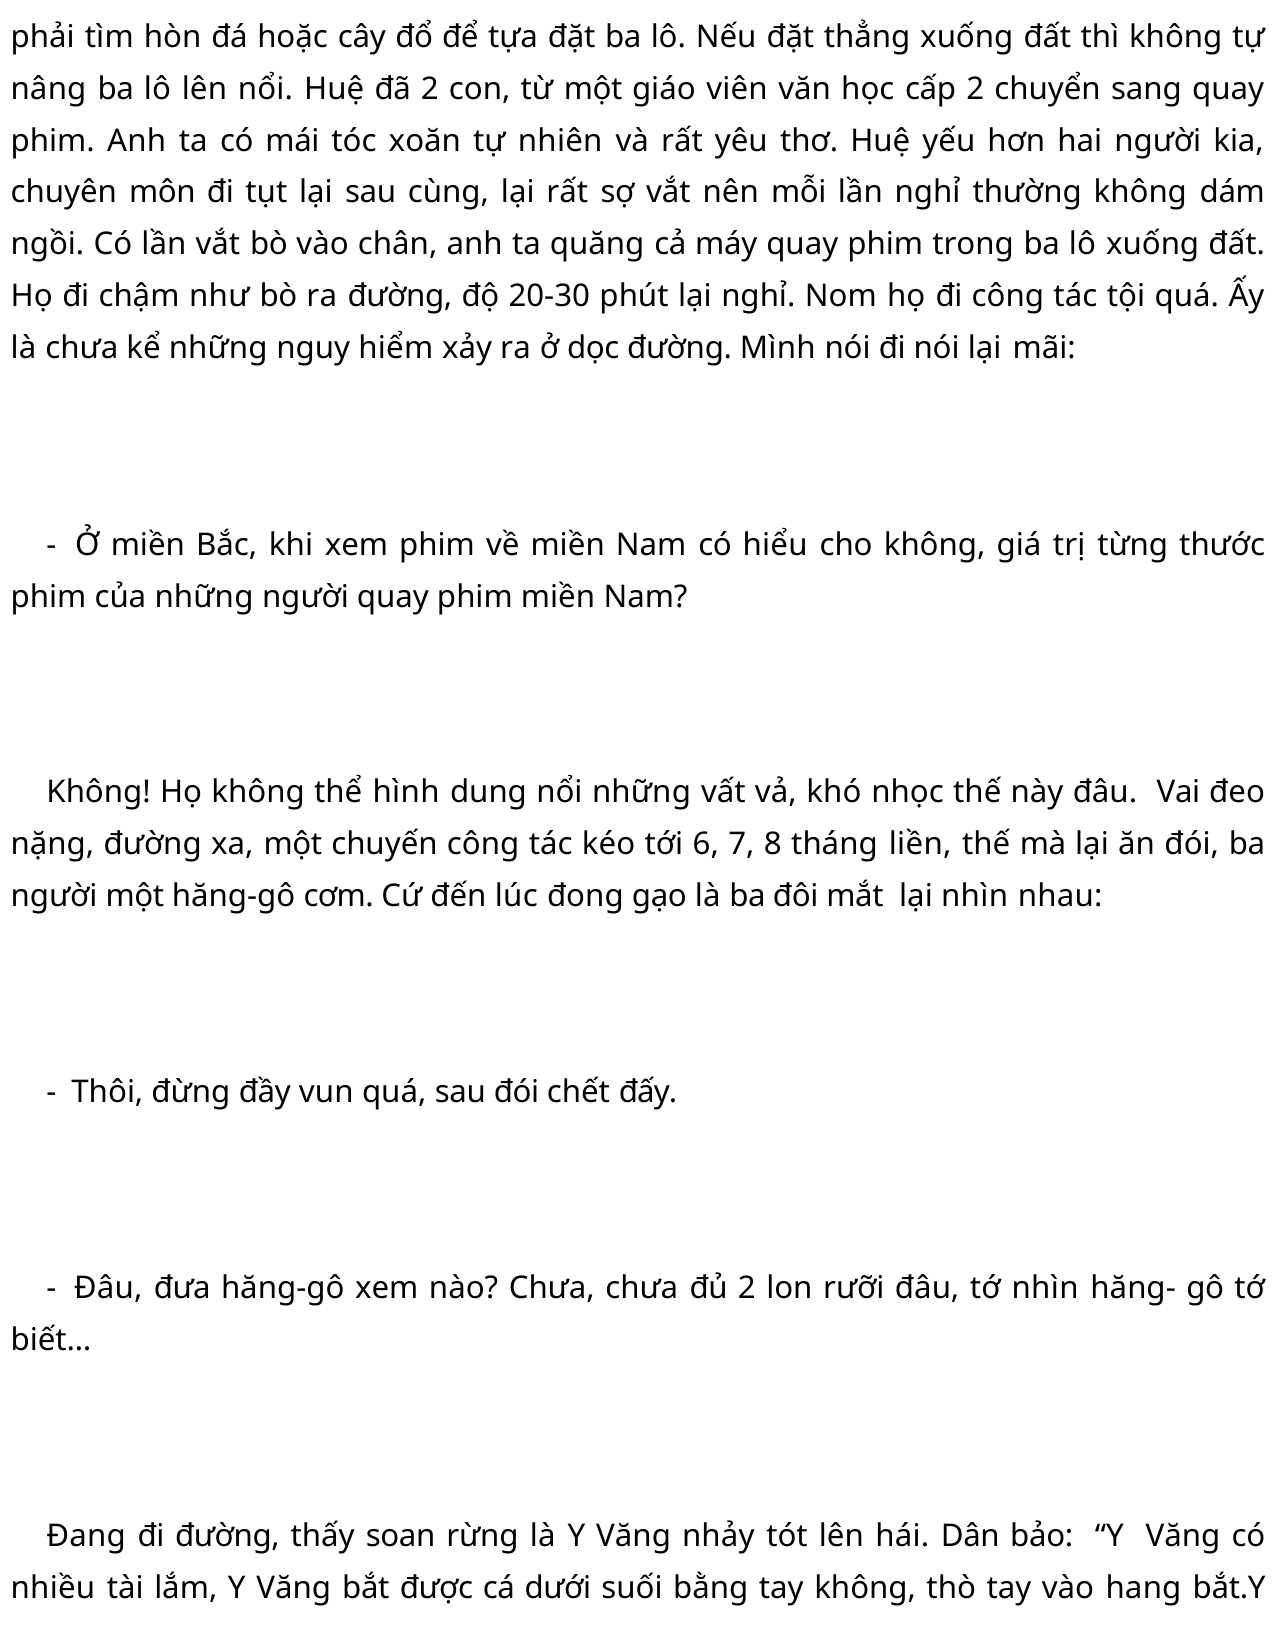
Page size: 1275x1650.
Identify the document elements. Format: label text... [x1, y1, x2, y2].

text phải tìm hòn đá hoặc cây đổ để tựa đặt ba lô. Nếu đặt thẳng xuống đất thì không tự nâng ba lô lên nổi. Huệ đã 2 con, từ một giáo viên văn học cấp 2 chuyển sang quay phim. Anh ta có mái tóc xoăn tự nhiên và rất yêu thơ. Huệ yếu hơn hai người kia, chuyên môn đi tụt lại sau cùng, lại rất sợ vắt nên mỗi lần nghỉ thường không dám ngồi. Có lần vắt bò vào chân, anh ta quăng cả máy quay phim trong ba lô xuống đất. Họ đi chậm như bò ra đường, độ 20-30 phút lại nghỉ. Nom họ đi công tác tội quá. Ấy là chưa kể những nguy hiểm xảy ra ở dọc đường. Mình nói đi nói lại mãi: [10, 14, 1265, 368]
list Đâu, đưa hăng-gô xem nào? Chưa, chưa đủ 2 lon rưỡi đâu, tớ nhìn hăng- gô tớ biết… [10, 1265, 1265, 1360]
text Không! Họ không thể hình dung nổi những vất vả, khó nhọc thế này đâu. Vai đeo nặng, đường xa, một chuyến công tác kéo tới 6, 7, 8 tháng liền, thế mà lại ăn đói, ba người một hăng-gô cơm. Cứ đến lúc đong gạo là ba đôi mắt lại nhìn nhau: [10, 769, 1265, 916]
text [10, 1513, 1265, 1607]
list Ở miền Bắc, khi xem phim về miền Nam có hiểu cho không, giá trị từng thước phim của những người quay phim miền Nam? [10, 522, 1266, 616]
list Thôi, đừng đầy vun quá, sau đói chết đấy. [46, 1069, 1275, 1112]
